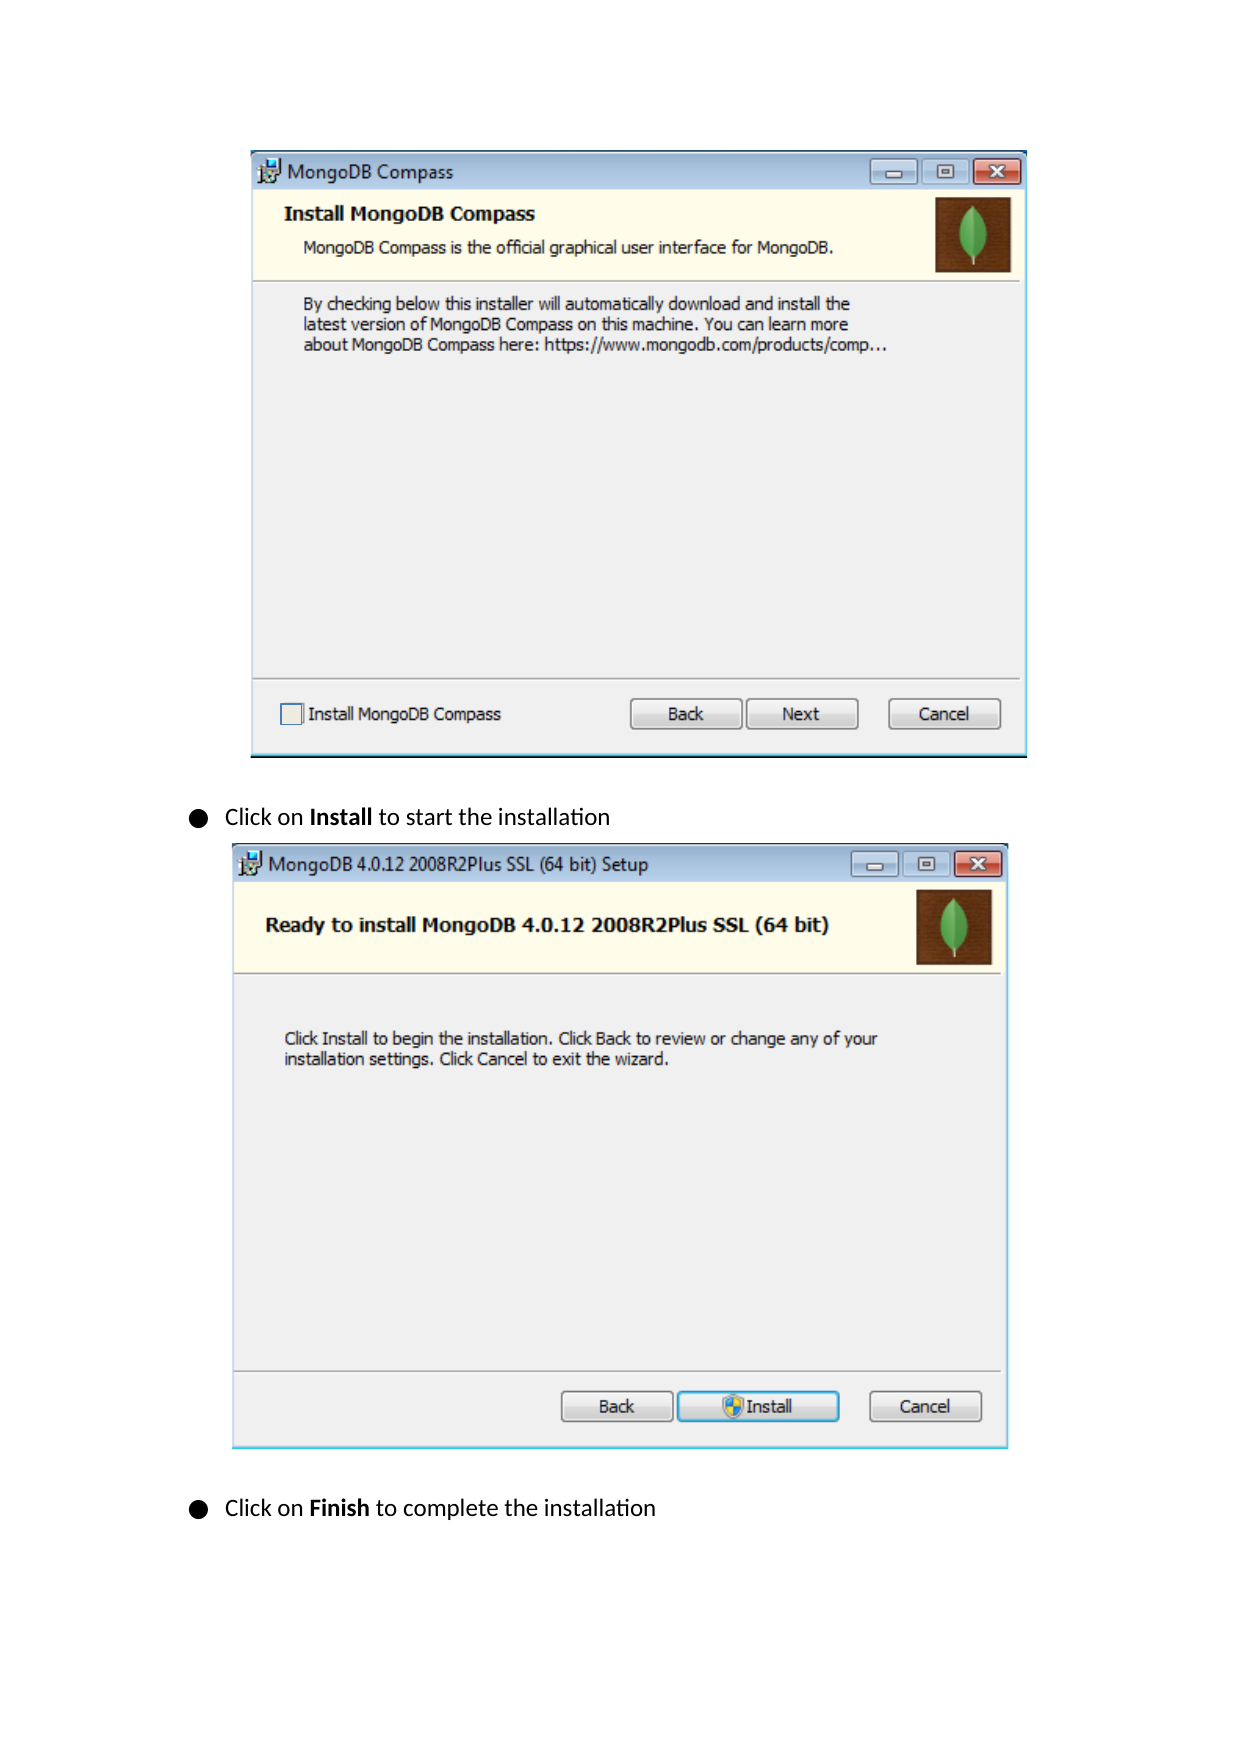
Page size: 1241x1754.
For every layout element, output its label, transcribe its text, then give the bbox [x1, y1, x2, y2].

list Click on Install to start the installation [187, 788, 1090, 840]
picture [250, 150, 1028, 758]
list Click on Finish to complete the installation [187, 1479, 1090, 1530]
picture [231, 843, 1009, 1449]
